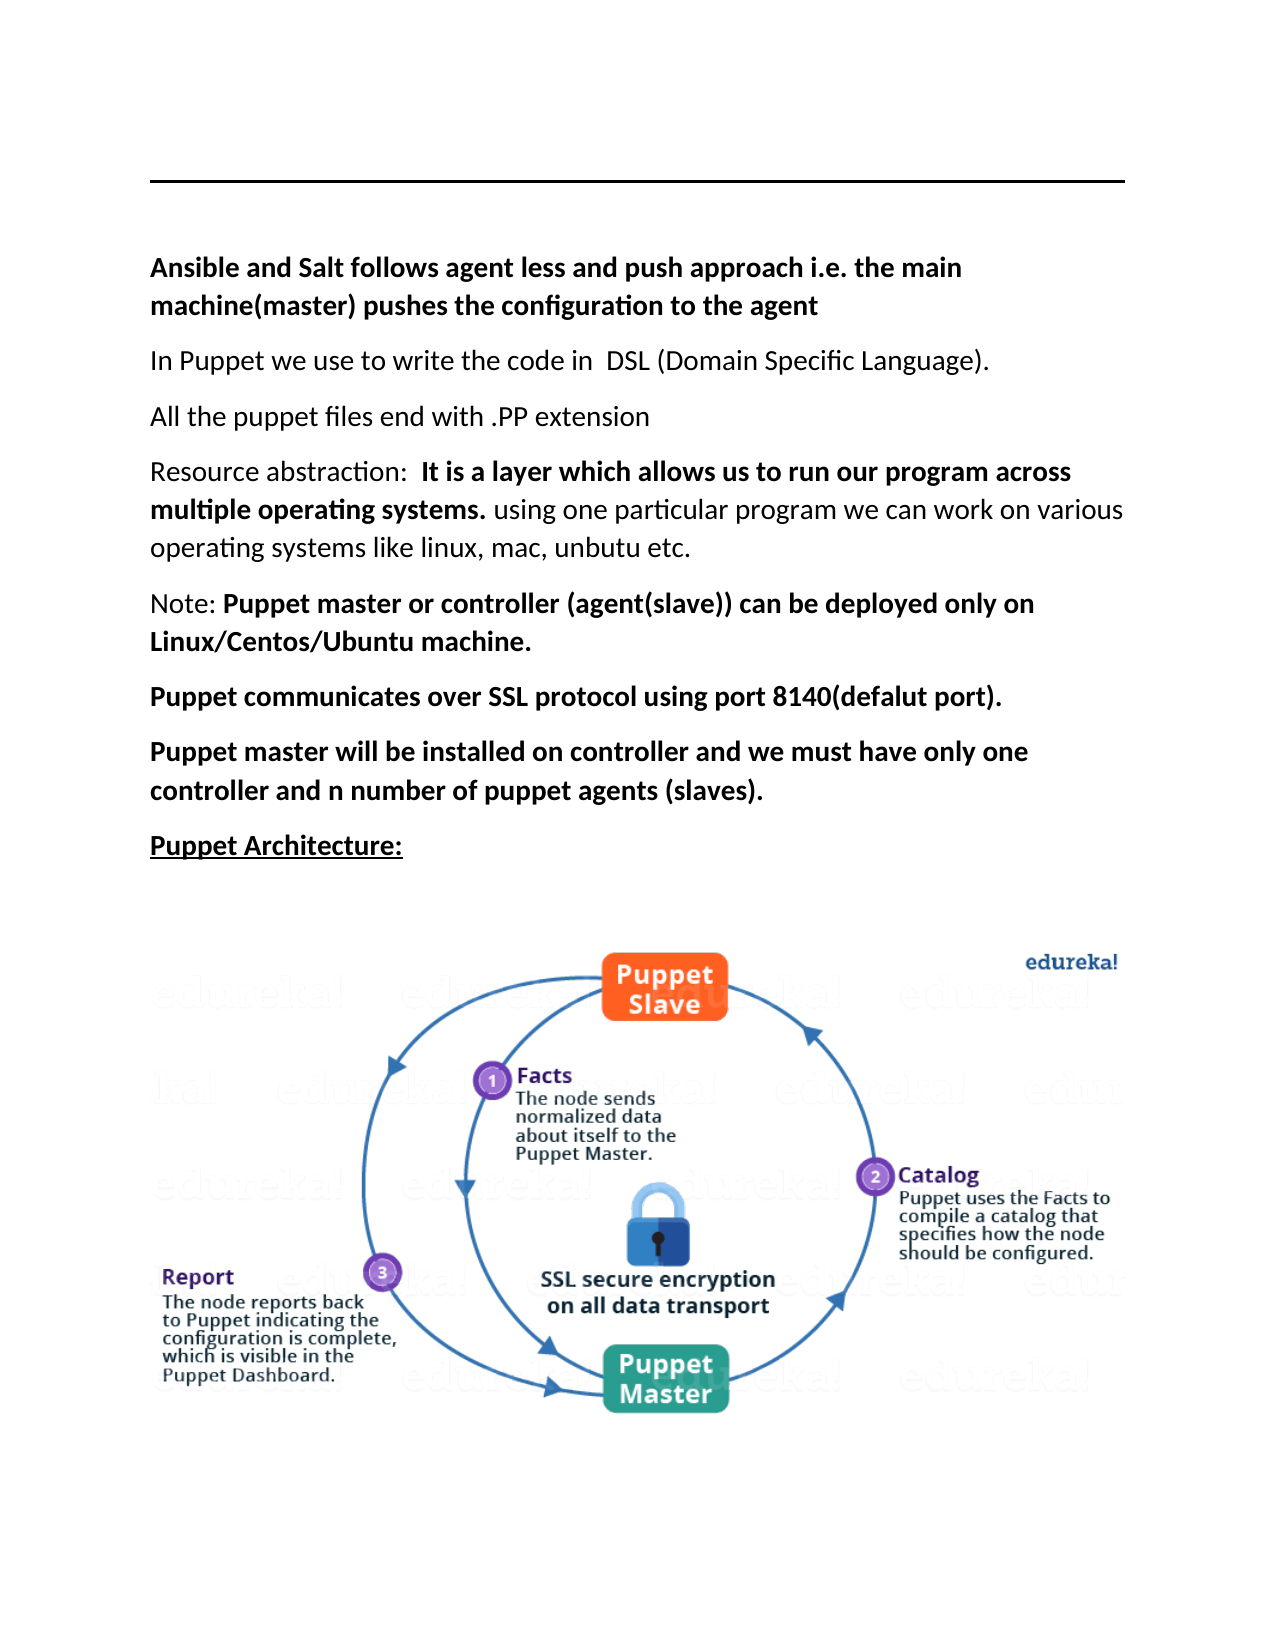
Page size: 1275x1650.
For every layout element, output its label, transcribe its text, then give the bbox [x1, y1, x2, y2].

text Puppet master will be installed on controller and we must have only one controller and n number of puppet agents (slaves). [150, 733, 1125, 807]
picture [150, 937, 1125, 1426]
text Puppet communicates over SSL protocol using port 8140(defalut port). [150, 678, 1125, 714]
text All the puppet files end with .PP extension [150, 398, 1125, 433]
text Puppet Architecture: [150, 827, 1125, 862]
text In Puppet we use to write the code in DSL (Domain Specific Language). [150, 342, 1125, 378]
text Ansible and Salt follows agent less and push approach i.e. the main machine(master) pushes the configuration to the agent [150, 249, 1125, 323]
text Resource abstraction: It is a layer which allows us to run our program across multiple operating systems. using one particular program we can work on various operating systems like linux, mac, unbutu etc. [150, 453, 1125, 565]
text Note: Puppet master or controller (agent(slave)) can be deployed only on Linux/Centos/Ubuntu machine. [150, 585, 1125, 659]
